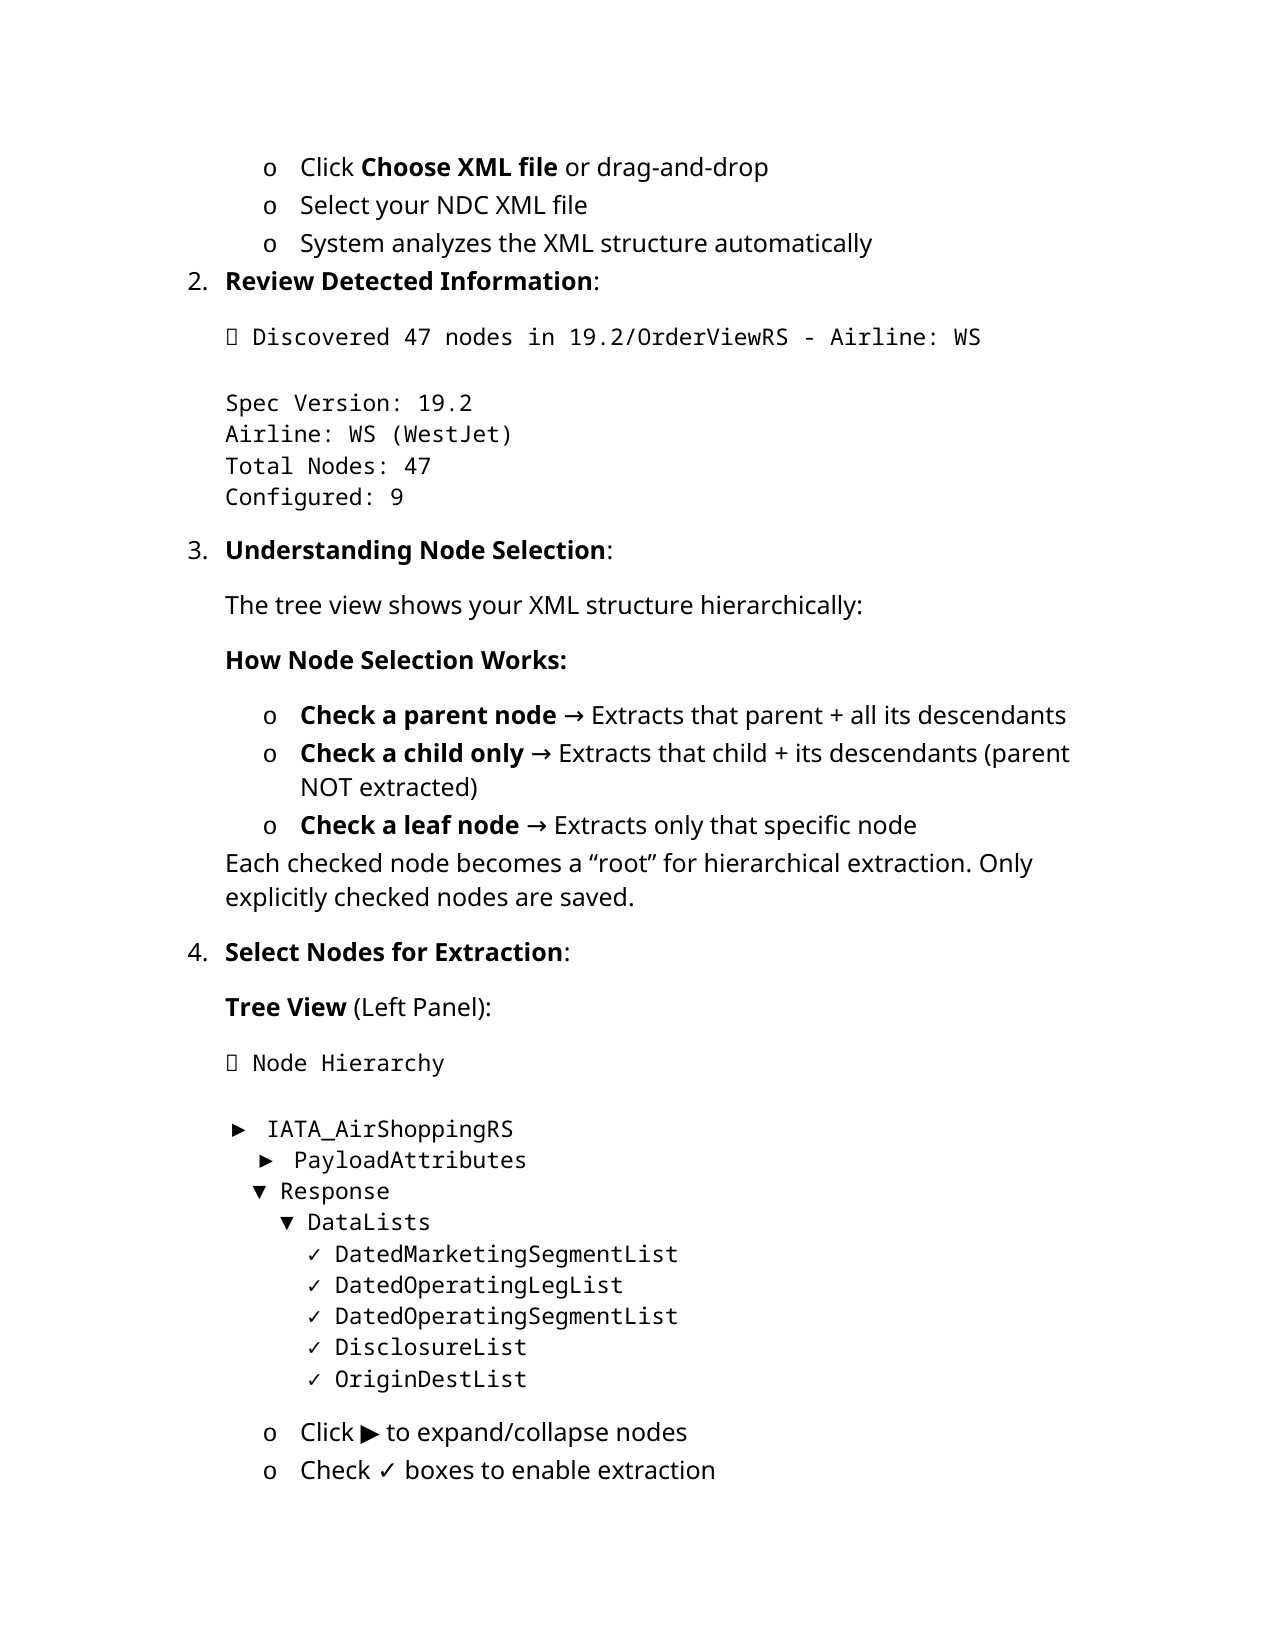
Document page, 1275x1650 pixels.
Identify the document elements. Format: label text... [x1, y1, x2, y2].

list 🌳 Node Hierarchy ▶ IATA_AirShoppingRS ▶ PayloadAttributes ▼ Response ▼ DataLists ✓ DatedMarketingSegmentList ✓ DatedOperatingLegList ✓ DatedOperatingSegmentList ✓ DisclosureList ✓ OriginDestList [187, 1044, 1125, 1394]
list ✅ Discovered 47 nodes in 19.2/OrderViewRS - Airline: WS Spec Version: 19.2 Airline: WS (WestJet) Total Nodes: 47 Configured: 9 [187, 319, 1125, 512]
list Click ▶ to expand/collapse nodes [262, 1415, 1125, 1449]
list Check a leaf node → Extracts only that specific node [262, 808, 1125, 842]
list Understanding Node Selection: [187, 533, 1125, 567]
list Review Detected Information: [187, 264, 1125, 298]
list Select your NDC XML file [262, 188, 1125, 222]
list Check a child only → Extracts that child + its descendants (parent NOT extracted) [262, 736, 1125, 804]
list Tree View (Left Panel): [187, 989, 1125, 1024]
list Each checked node becomes a “root” for hierarchical extraction. Only explicitly checked nodes are saved. [187, 846, 1125, 914]
list The tree view shows your XML structure hierarchically: [187, 588, 1125, 622]
list Click Choose XML file or drag-and-drop [262, 150, 1125, 184]
list Check ✓ boxes to enable extraction [262, 1453, 1125, 1487]
list Select Nodes for Extraction: [187, 935, 1125, 969]
list How Node Selection Works: [187, 643, 1125, 677]
list Check a parent node → Extracts that parent + all its descendants [262, 698, 1125, 732]
list System analyzes the XML structure automatically [262, 226, 1125, 260]
